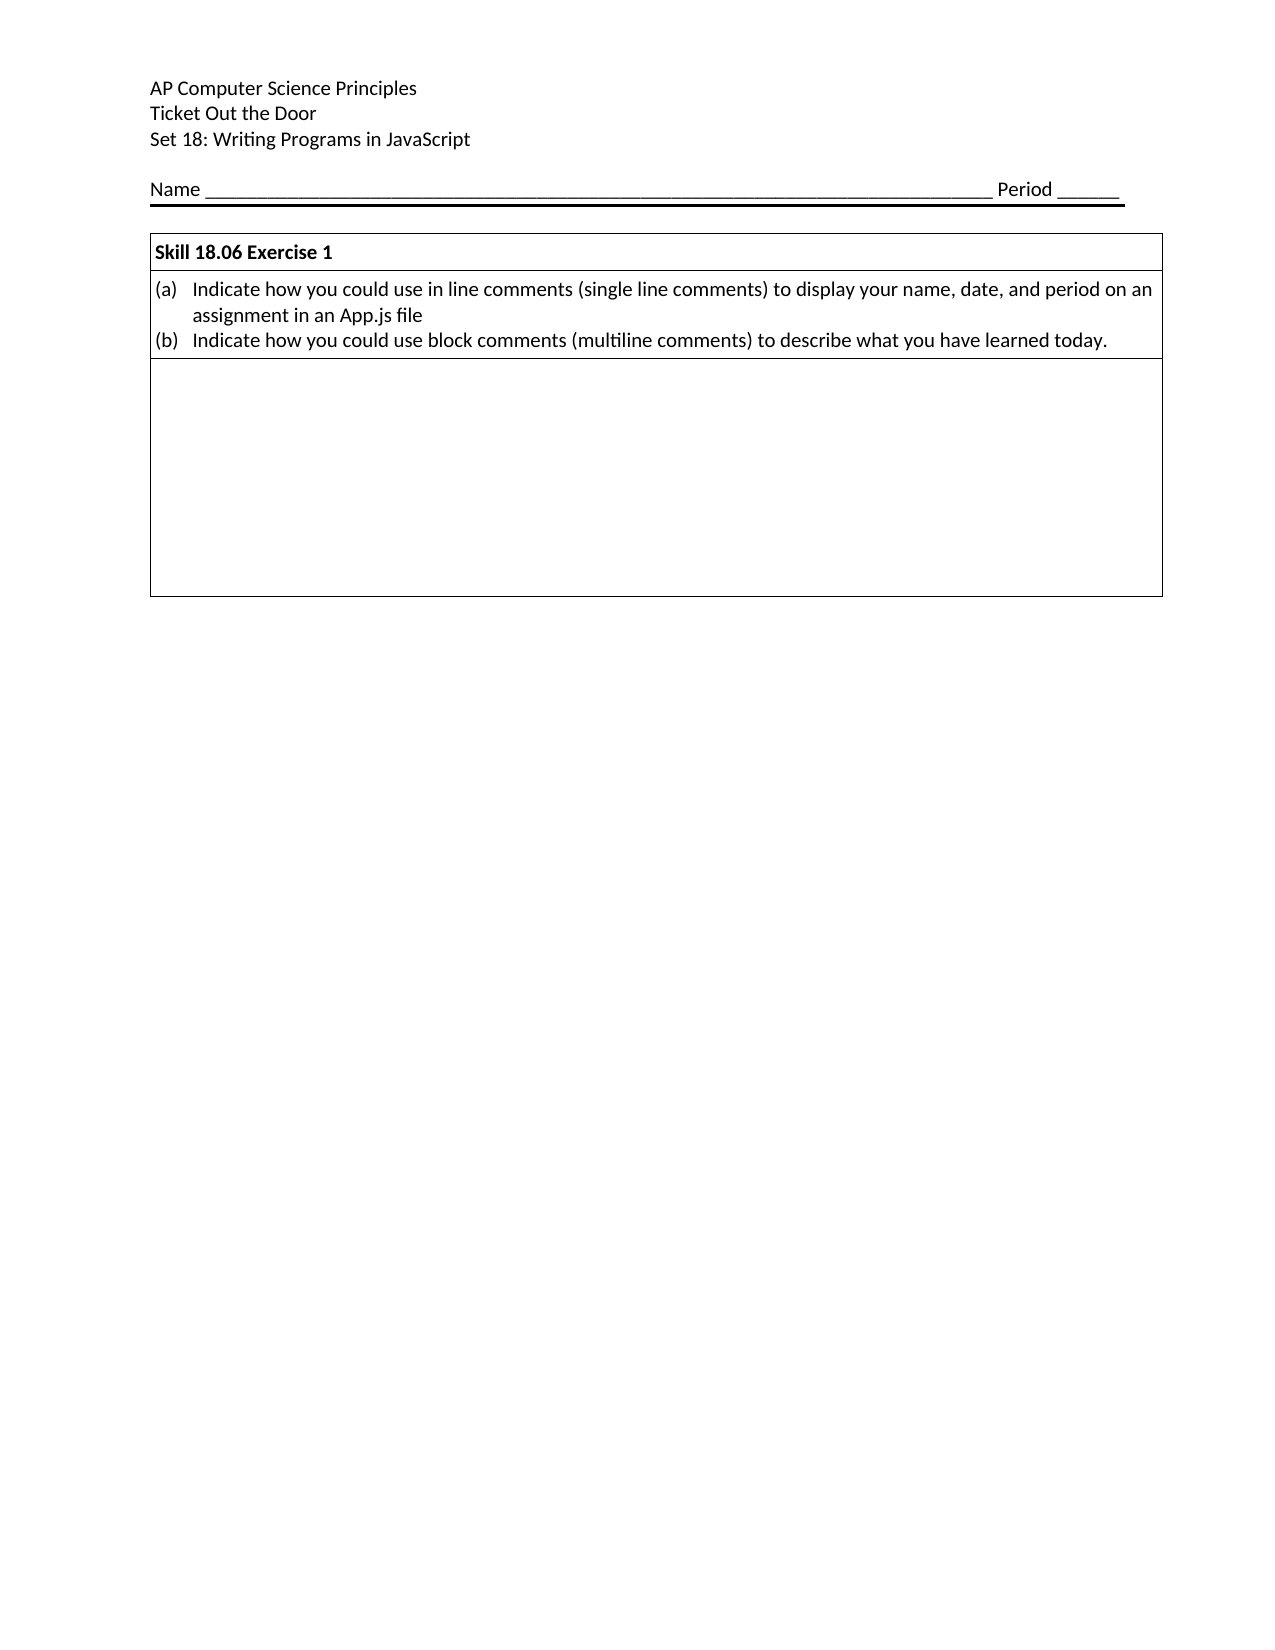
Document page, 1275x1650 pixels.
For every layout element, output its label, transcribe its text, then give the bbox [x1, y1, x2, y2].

table_cell Indicate how you could use in line comments (single line comments) to display your name, date, and period on an assignment in an App.js file Indicate how you could use block comments (multiline comments) to describe what you have learned today. [151, 271, 1162, 358]
table_header Skill 18.06 Exercise 1 [151, 234, 1162, 270]
table_cell [151, 359, 1162, 596]
